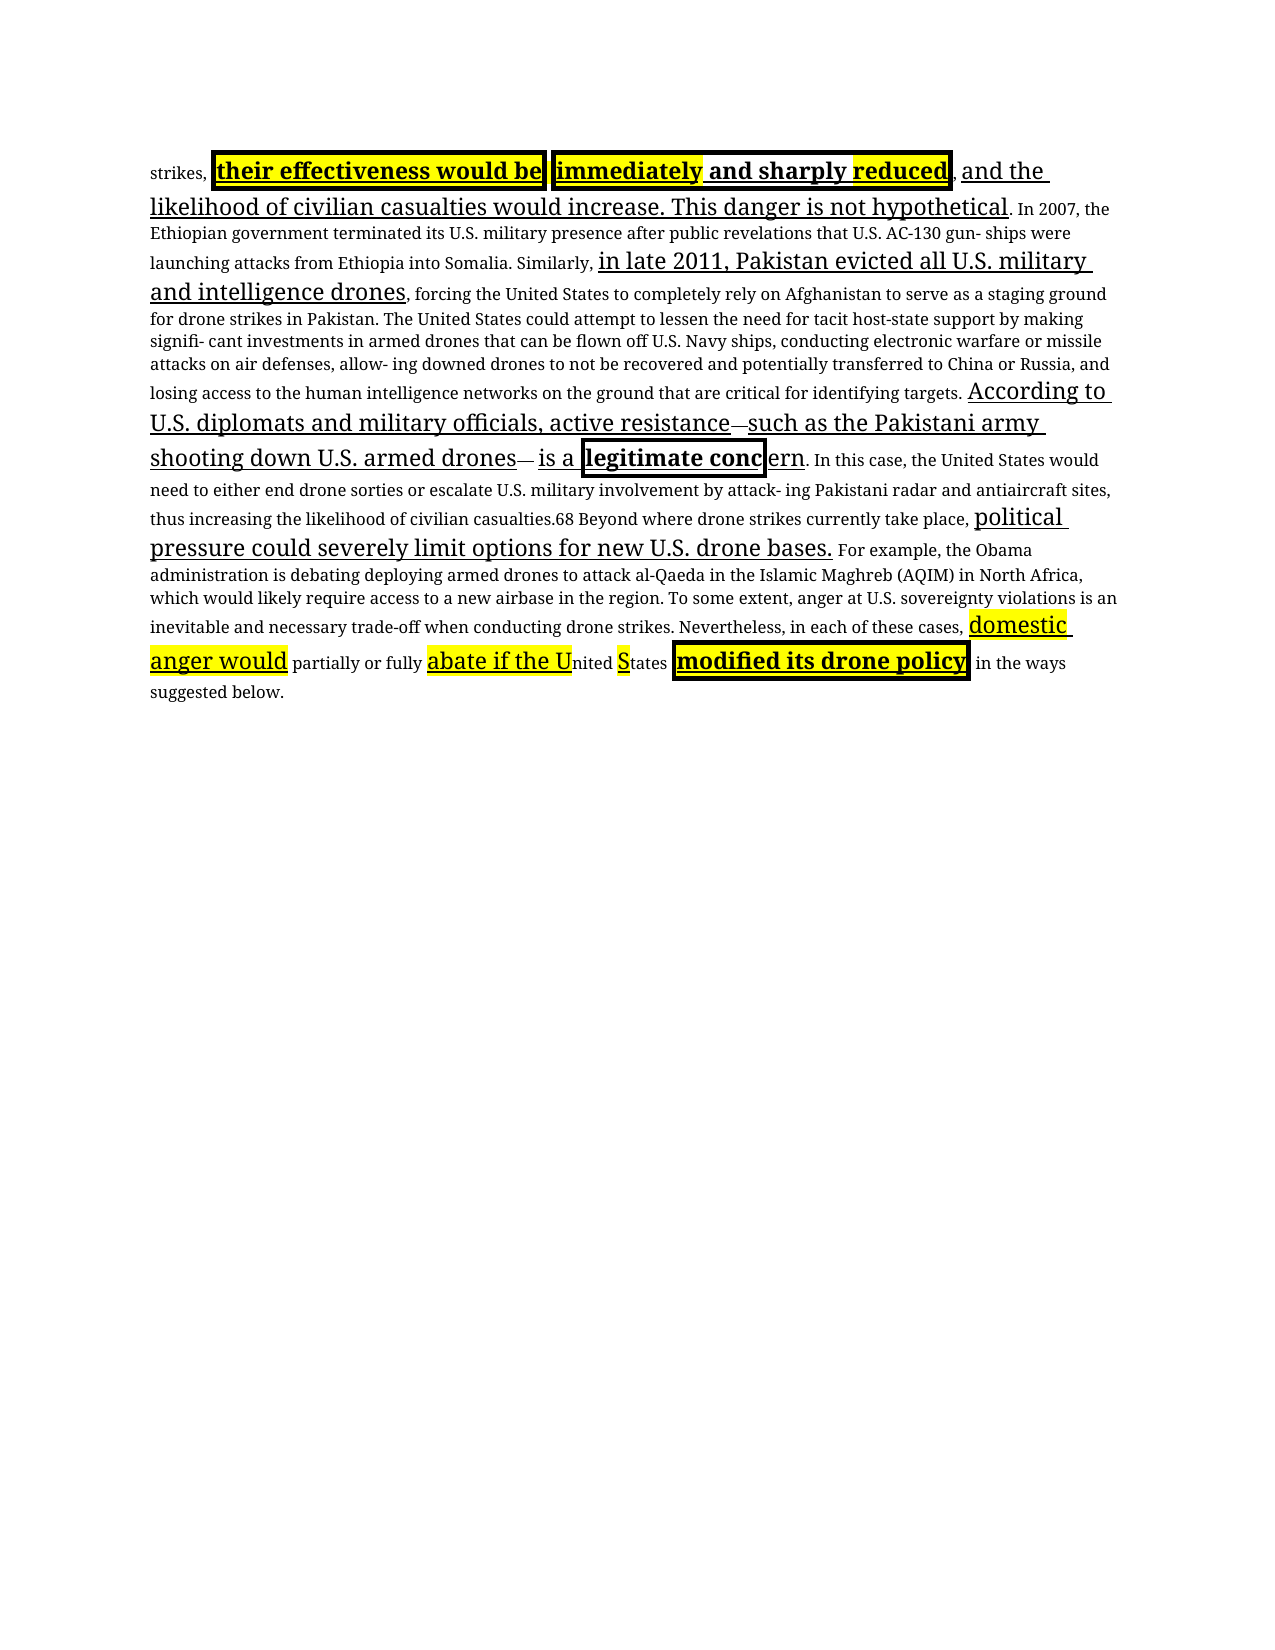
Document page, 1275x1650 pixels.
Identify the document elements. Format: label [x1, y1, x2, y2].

text [150, 150, 1125, 703]
